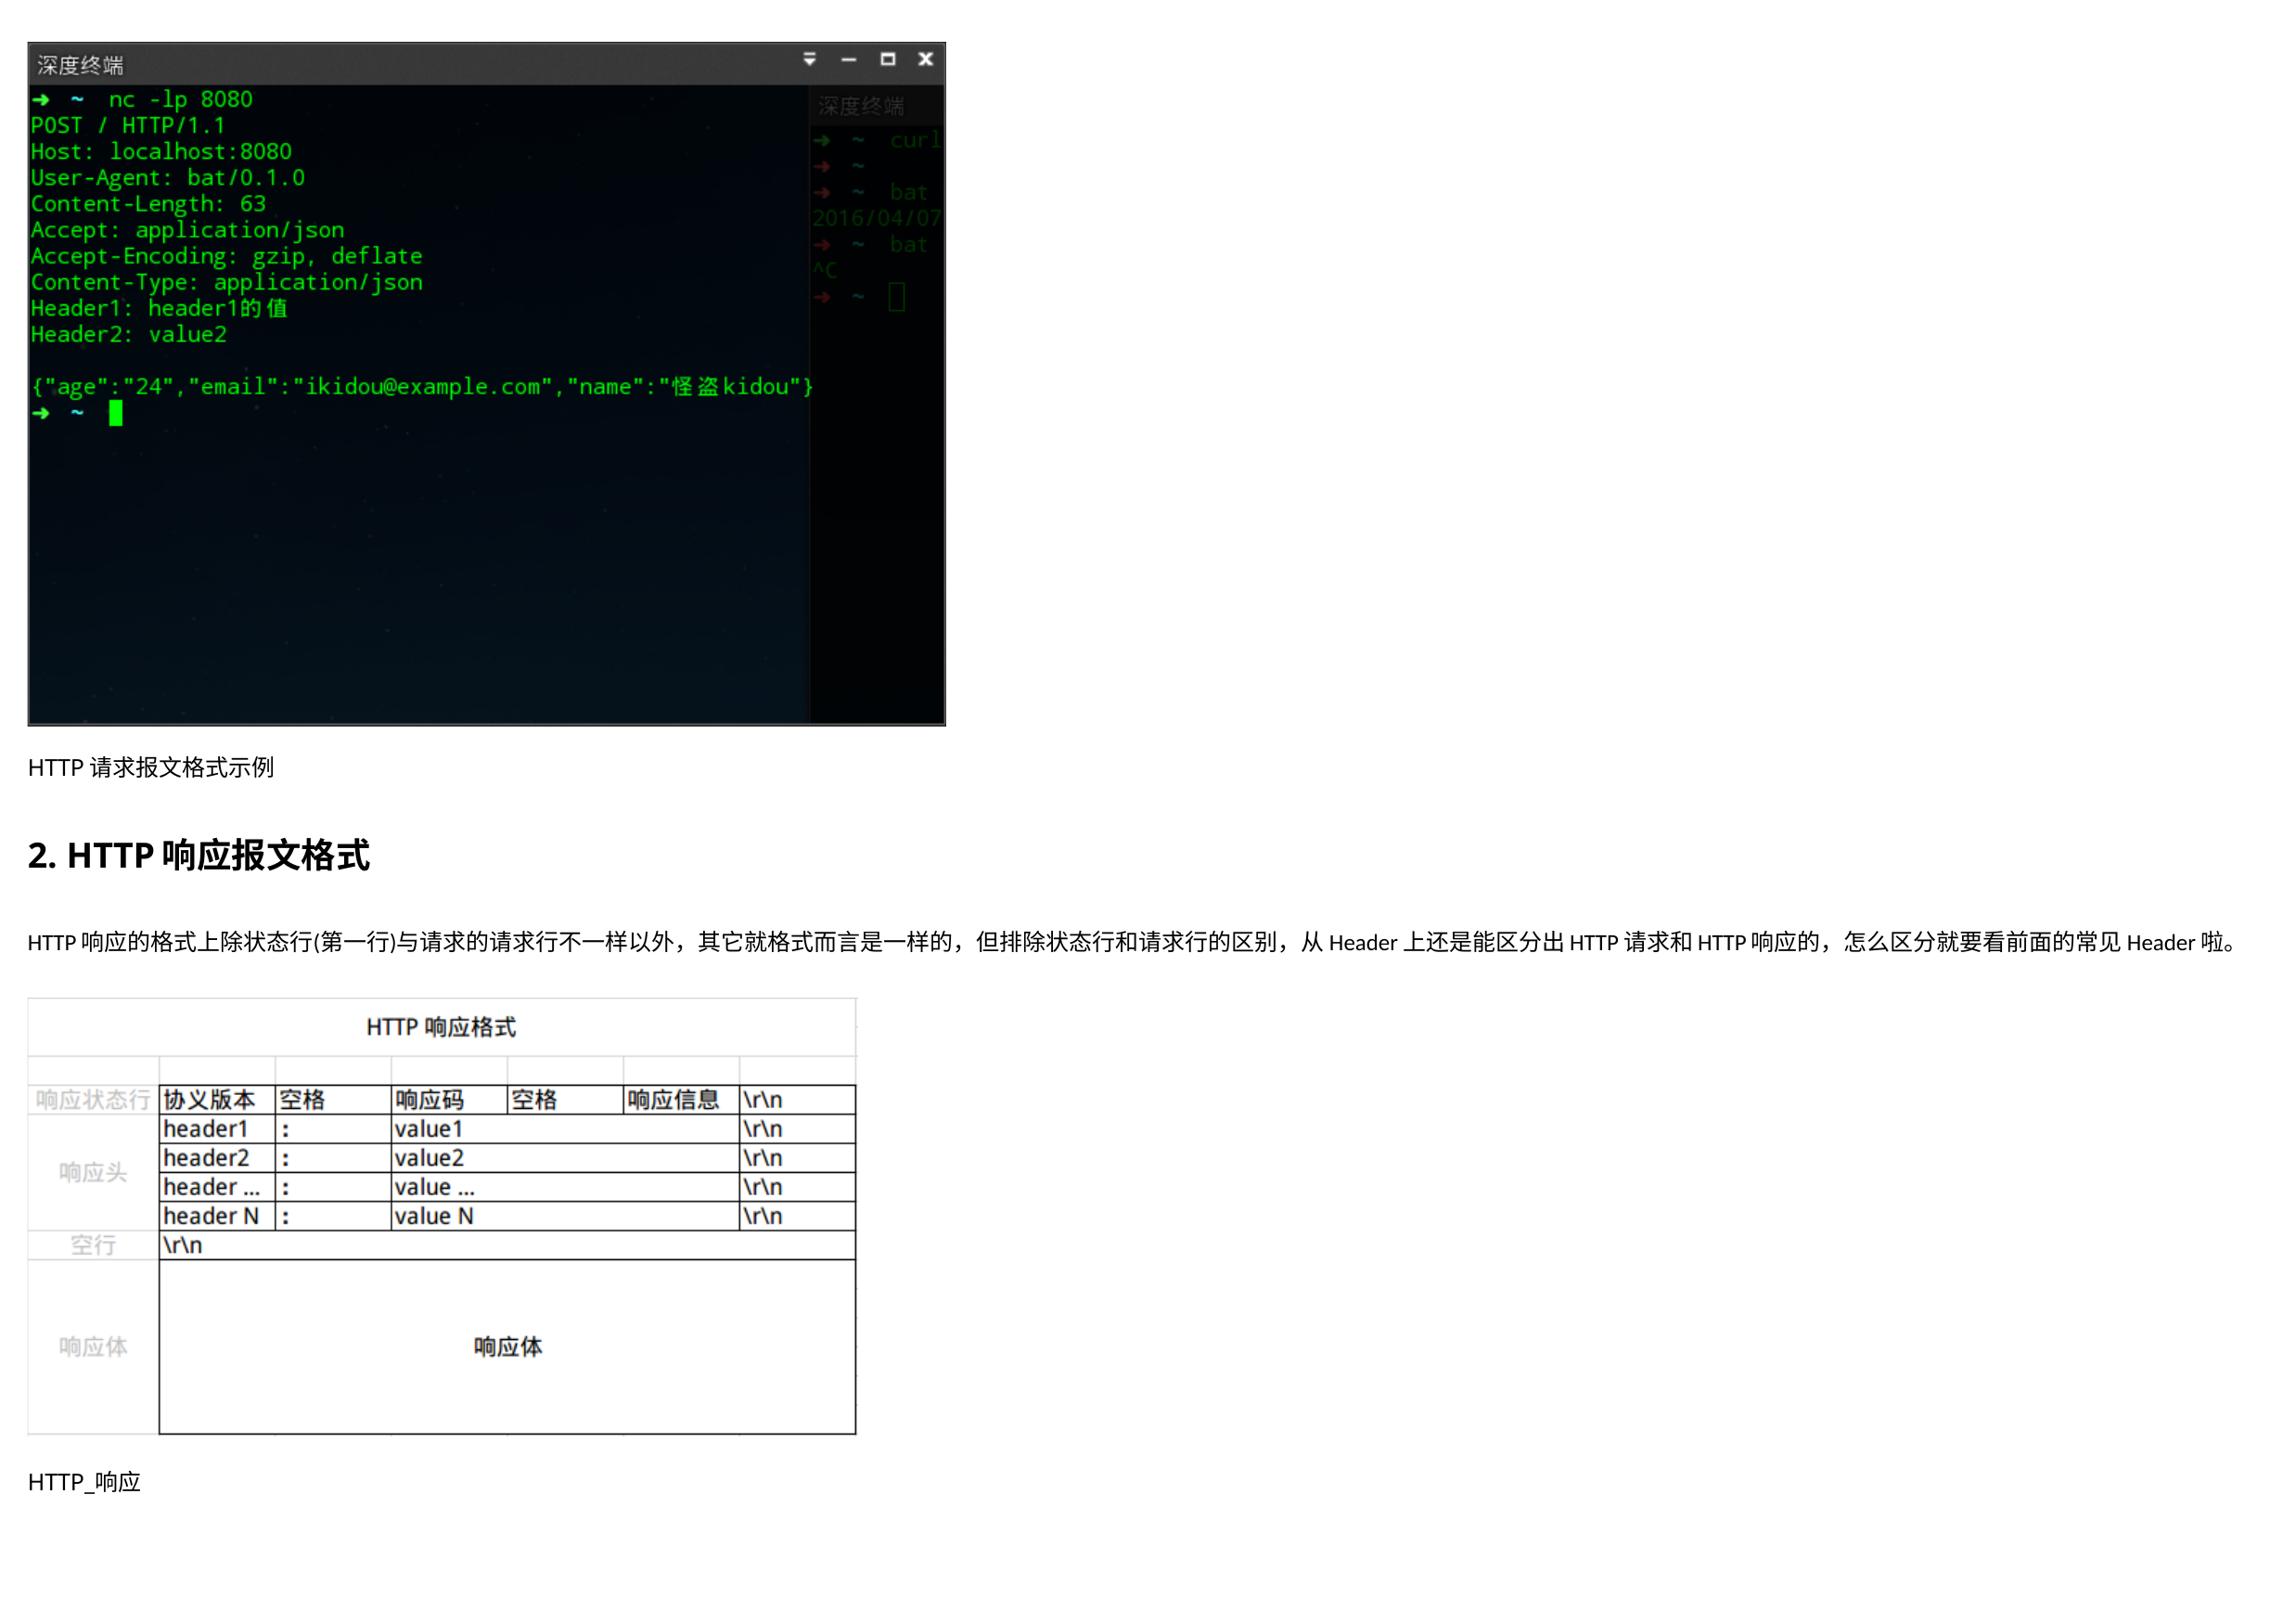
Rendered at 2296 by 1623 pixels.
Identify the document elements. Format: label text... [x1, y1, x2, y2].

picture [27, 998, 858, 1436]
subtitle 2. HTTP响应报文格式 [27, 823, 2268, 883]
text HTTP_响应 [27, 1450, 2268, 1511]
picture [27, 42, 946, 727]
text HTTP请求报文格式示例 [27, 736, 2268, 796]
text HTTP响应的格式上除状态行(第一行)与请求的请求行不一样以外，其它就格式而言是一样的，但排除状态行和请求行的区别，从Header上还是能区分出HTTP请求和HTTP响应的，怎么区分就要看前面的常见Header啦。 [27, 910, 2268, 971]
